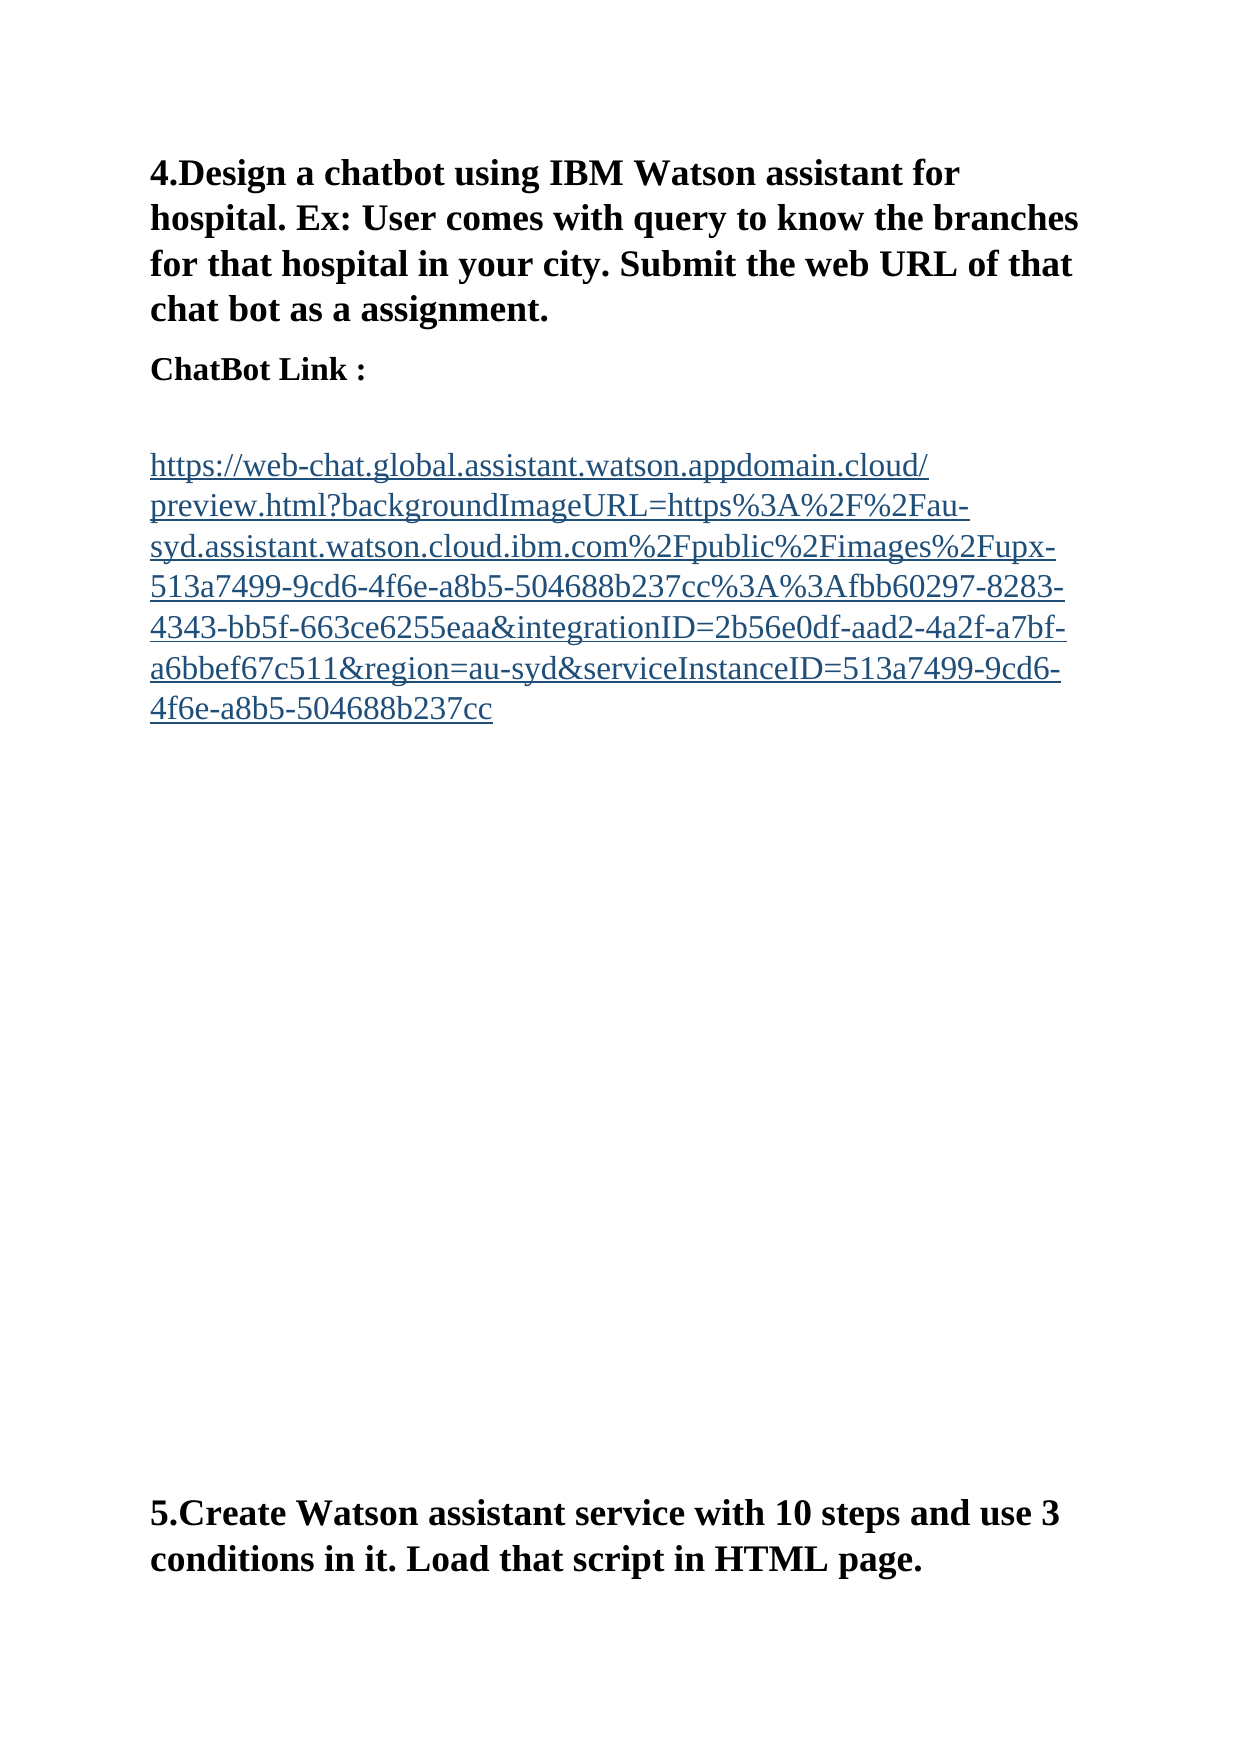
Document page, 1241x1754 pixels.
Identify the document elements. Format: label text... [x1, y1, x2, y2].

text 5.Create Watson assistant service with 10 steps and use 3 conditions in it. Load that script in HTML page. [150, 1491, 1090, 1579]
text ChatBot Link : [150, 349, 1090, 387]
text 4.Design a chatbot using IBM Watson assistant for hospital. Ex: User comes with query to know the branches for that hospital in your city. Submit the web URL of that chat bot as a assignment. [150, 150, 1090, 330]
text https://web-chat.global.assistant.watson.appdomain.cloud/preview.html?backgroundImageURL=https%3A%2F%2Fau-syd.assistant.watson.cloud.ibm.com%2Fpublic%2Fimages%2Fupx-513a7499-9cd6-4f6e-a8b5-504688b237cc%3A%3Afbb60297-8283-4343-bb5f-663ce6255eaa&integrationID=2b56e0df-aad2-4a2f-a7bf-a6bbef67c511&region=au-syd&serviceInstanceID=513a7499-9cd6-4f6e-a8b5-504688b237cc [150, 445, 1090, 727]
